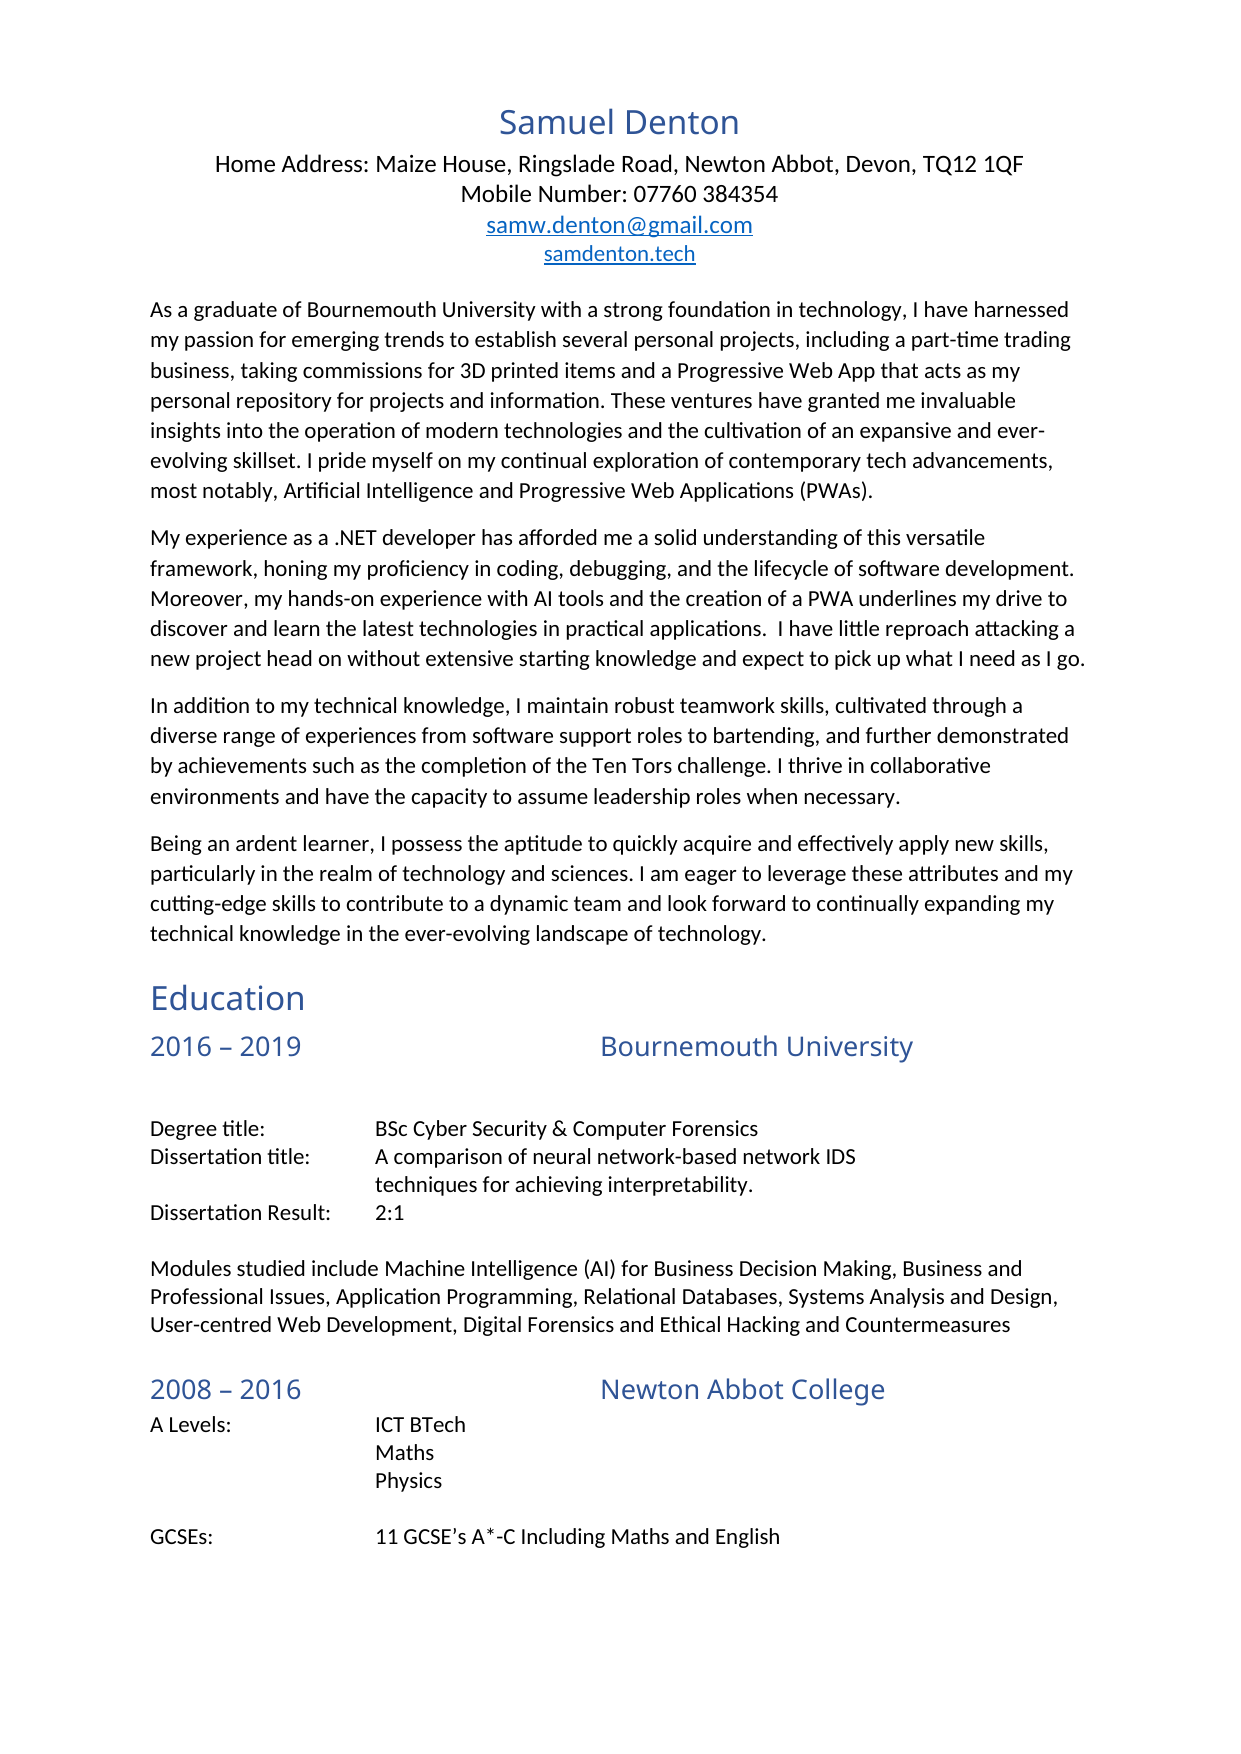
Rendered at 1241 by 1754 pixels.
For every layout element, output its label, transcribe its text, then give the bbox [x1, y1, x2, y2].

text techniques for achieving interpretability. [300, 1170, 1090, 1198]
text A Levels: ICT BTech [150, 1410, 1090, 1438]
text My experience as a .NET developer has afforded me a solid understanding of this versatile framework, honing my proficiency in coding, debugging, and the lifecycle of software development. Moreover, my hands-on experience with AI tools and the creation of a PWA underlines my drive to discover and learn the latest technologies in practical applications. I have little reproach attacking a new project head on without extensive starting knowledge and expect to pick up what I need as I go. [150, 523, 1090, 672]
subtitle 2008 – 2016 Newton Abbot College [150, 1371, 1090, 1407]
text Dissertation Result: 2:1 [150, 1198, 1090, 1226]
text Modules studied include Machine Intelligence (AI) for Business Decision Making, Business and Professional Issues, Application Programming, Relational Databases, Systems Analysis and Design, User-centred Web Development, Digital Forensics and Ethical Hacking and Countermeasures [150, 1254, 1090, 1338]
subtitle 2016 – 2019 Bournemouth University [150, 1028, 1090, 1064]
text In addition to my technical knowledge, I maintain robust teamwork skills, cultivated through a diverse range of experiences from software support roles to bartending, and further demonstrated by achievements such as the completion of the Ten Tors challenge. I thrive in collaborative environments and have the capacity to assume leadership roles when necessary. [150, 691, 1090, 810]
text Physics [300, 1466, 1090, 1494]
text Maths [300, 1438, 1090, 1466]
text As a graduate of Bournemouth University with a strong foundation in technology, I have harnessed my passion for emerging trends to establish several personal projects, including a part-time trading business, taking commissions for 3D printed items and a Progressive Web App that acts as my personal repository for projects and information. These ventures have granted me invaluable insights into the operation of modern technologies and the cultivation of an expansive and ever-evolving skillset. I pride myself on my continual exploration of contemporary tech advancements, most notably, Artificial Intelligence and Progressive Web Applications (PWAs). [150, 295, 1090, 504]
text Being an ardent learner, I possess the aptitude to quickly acquire and effectively apply new skills, particularly in the realm of technology and sciences. I am eager to leverage these attributes and my cutting-edge skills to contribute to a dynamic team and look forward to continually expanding my technical knowledge in the ever-evolving landscape of technology. [150, 829, 1090, 947]
text Degree title: BSc Cyber Security & Computer Forensics [150, 1114, 1090, 1142]
subtitle Education [150, 974, 1090, 1020]
text Dissertation title: A comparison of neural network-based network IDS [150, 1142, 1090, 1170]
text GCSEs: 11 GCSE’s A*-C Including Maths and English [150, 1522, 1090, 1551]
